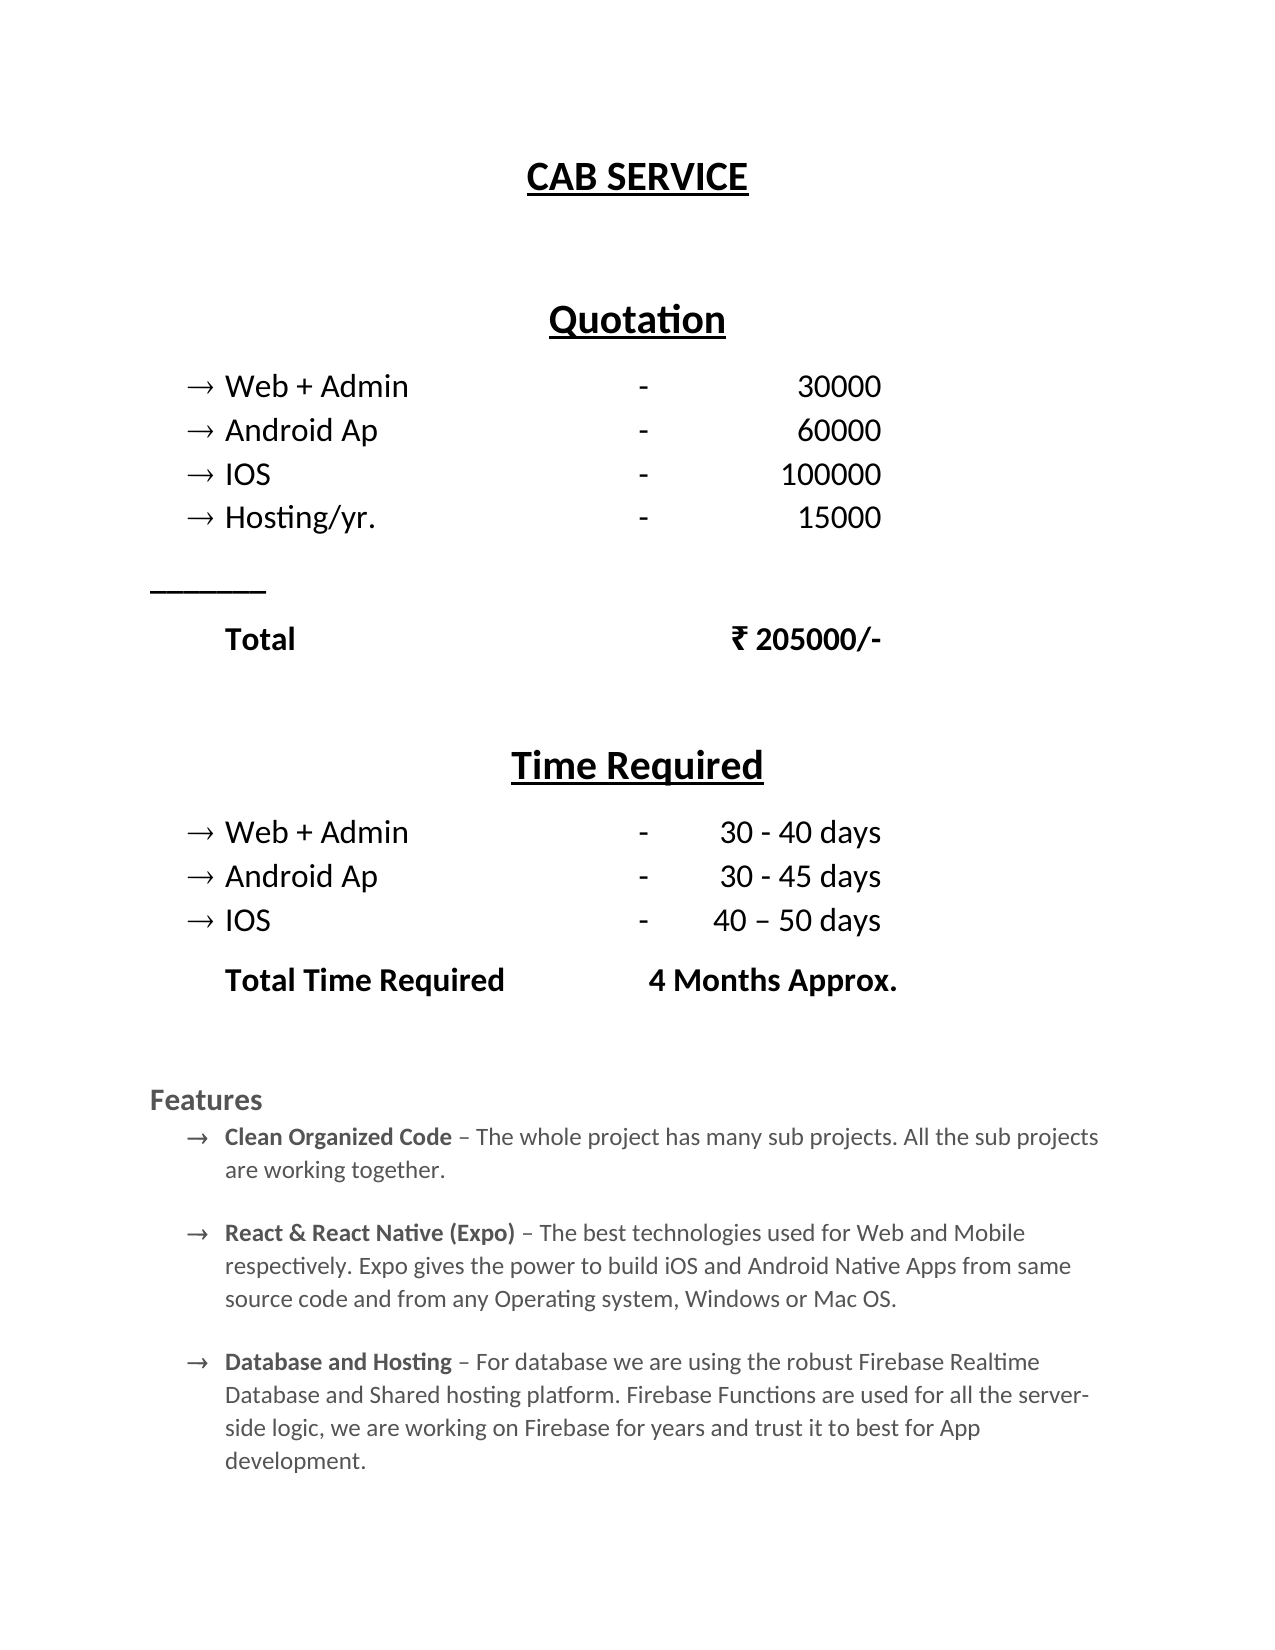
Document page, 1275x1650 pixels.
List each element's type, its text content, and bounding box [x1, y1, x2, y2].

list IOS - 40 – 50 days [187, 898, 1125, 939]
text Total ₹ 205000/- [225, 618, 1125, 658]
text _______ [150, 557, 1125, 598]
text Total Time Required 4 Months Approx. [150, 959, 1125, 1000]
list Hosting/yr. - 15000 [187, 497, 1125, 537]
text Quotation [150, 293, 1125, 344]
list Web + Admin - 30000 [187, 365, 1125, 405]
list Android Ap - 30 - 45 days [187, 854, 1125, 895]
list React & React Native (Expo) – The best technologies used for Web and Mobile respectively. Expo gives the power to build iOS and Android Native Apps from same source code and from any Operating system, Windows or Mac OS. [187, 1217, 1125, 1344]
subtitle Features [150, 1080, 1125, 1118]
text CAB SERVICE [150, 150, 1125, 201]
list Clean Organized Code – The whole project has many sub projects. All the sub projects are working together. [187, 1122, 1125, 1215]
text Time Required [150, 739, 1125, 790]
list Database and Hosting – For database we are using the robust Firebase Realtime Database and Shared hosting platform. Firebase Functions are used for all the server-side logic, we are working on Firebase for years and trust it to best for App development. [187, 1346, 1125, 1475]
list IOS - 100000 [187, 453, 1125, 493]
list Android Ap - 60000 [187, 409, 1125, 449]
list Web + Admin - 30 - 40 days [187, 811, 1125, 851]
